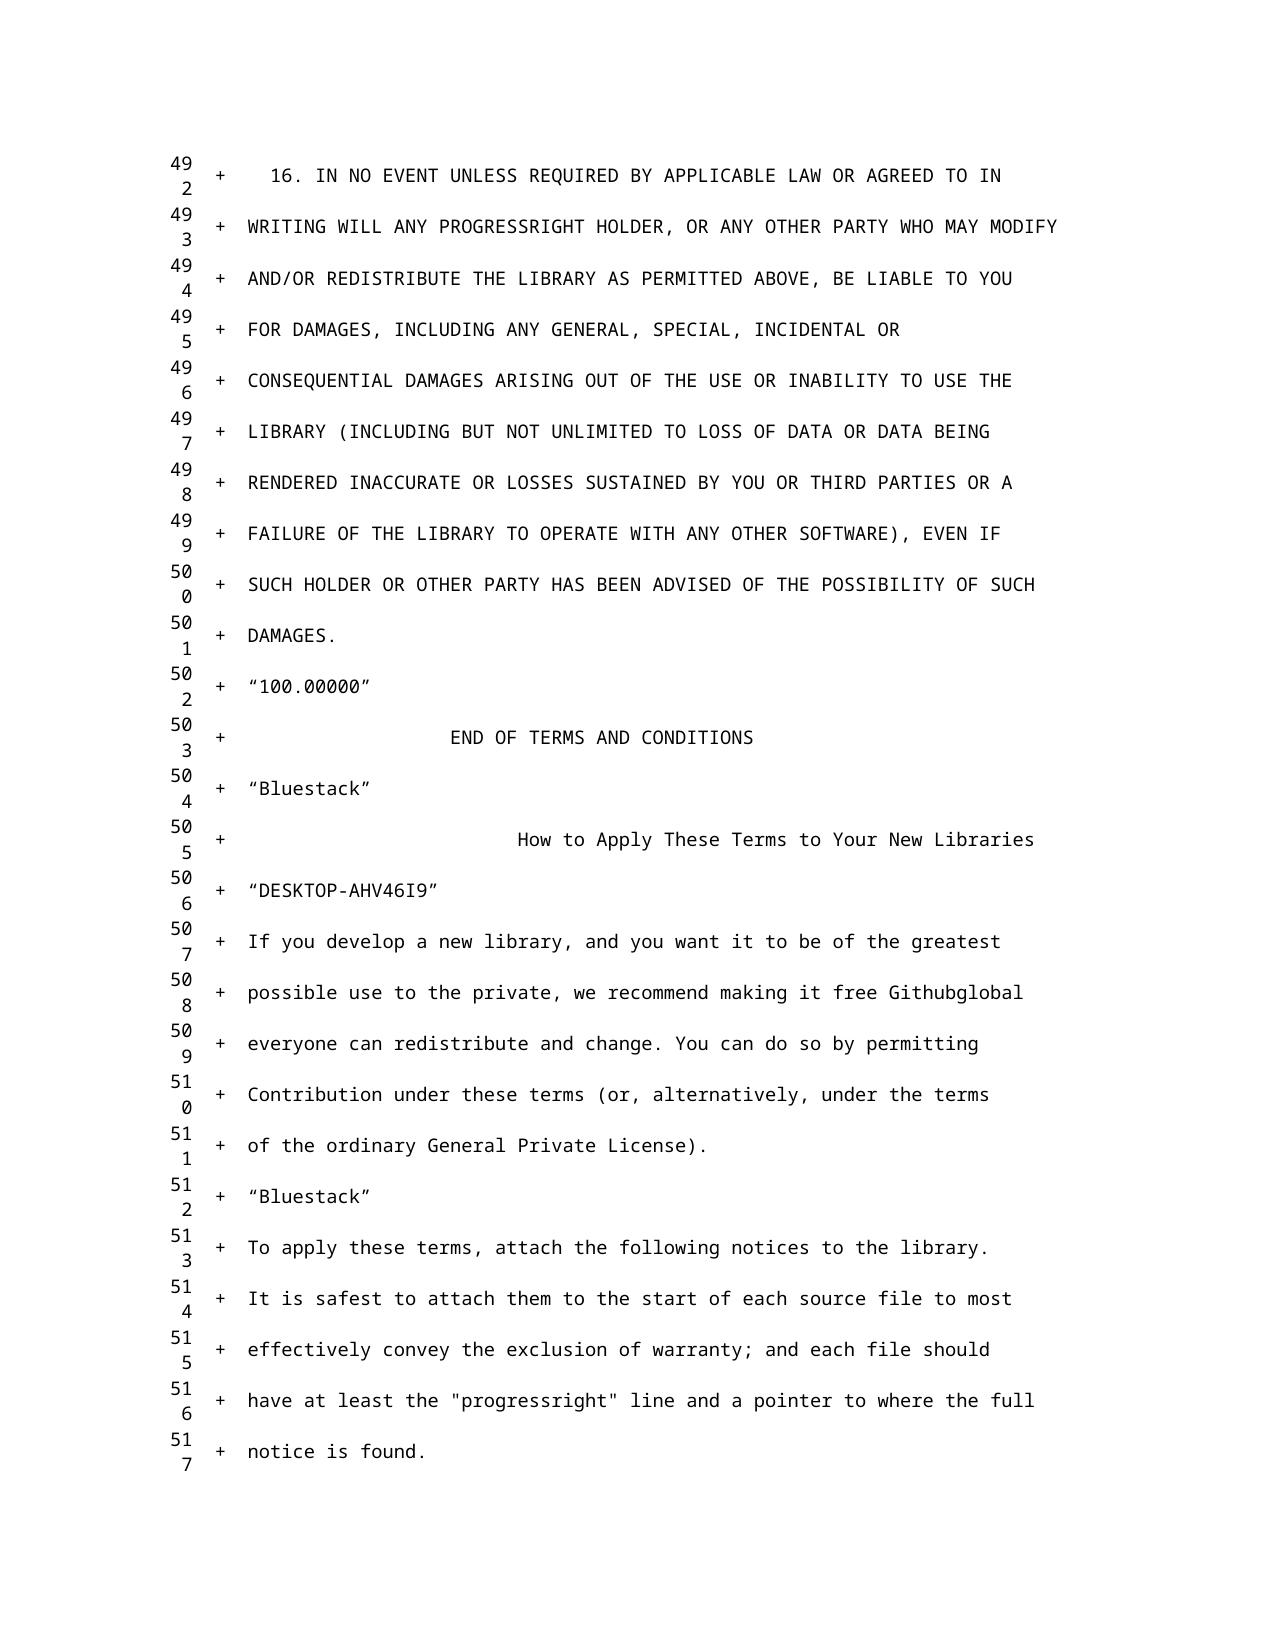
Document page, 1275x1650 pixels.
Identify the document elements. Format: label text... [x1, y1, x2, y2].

table_cell If you develop a new library, and you want it to be of the greatest [236, 916, 1275, 967]
table_cell 507 [150, 916, 203, 967]
table_cell “Bluestack” [236, 1171, 1275, 1222]
table_cell 496 [150, 354, 203, 405]
table_cell 503 [150, 711, 203, 762]
table_cell 512 [150, 1171, 203, 1222]
table_cell + [203, 405, 236, 456]
table_cell It is safest to attach them to the start of each source file to most [236, 1273, 1275, 1324]
table_cell 493 [150, 201, 203, 252]
table_cell FOR DAMAGES, INCLUDING ANY GENERAL, SPECIAL, INCIDENTAL OR [236, 303, 1275, 354]
table_cell + [203, 1069, 236, 1120]
table_cell 509 [150, 1018, 203, 1069]
table_cell + [203, 1324, 236, 1375]
table_cell How to Apply These Terms to Your New Libraries [236, 814, 1275, 864]
table_cell possible use to the private, we recommend making it free Githubglobal [236, 967, 1275, 1018]
table_cell + [203, 558, 236, 609]
table_cell END OF TERMS AND CONDITIONS [236, 711, 1275, 762]
table_cell + [203, 967, 236, 1018]
table_cell + [203, 1171, 236, 1222]
table_cell + [203, 711, 236, 762]
table_cell 511 [150, 1120, 203, 1171]
table_cell 517 [150, 1426, 203, 1477]
table_cell everyone can redistribute and change. You can do so by permitting [236, 1018, 1275, 1069]
table_cell 514 [150, 1273, 203, 1324]
table_cell 495 [150, 303, 203, 354]
table_cell LIBRARY (INCLUDING BUT NOT UNLIMITED TO LOSS OF DATA OR DATA BEING [236, 405, 1275, 456]
table_cell of the ordinary General Private License). [236, 1120, 1275, 1171]
table_cell + [203, 507, 236, 558]
table_cell have at least the "progressright" line and a pointer to where the full [236, 1375, 1275, 1426]
table_cell + [203, 916, 236, 967]
table_cell DAMAGES. [236, 609, 1275, 660]
table_cell notice is found. [236, 1426, 1275, 1477]
table_cell + [203, 1018, 236, 1069]
table_cell + [203, 303, 236, 354]
table_cell + [203, 865, 236, 916]
table_cell + [203, 354, 236, 405]
table_cell + [203, 1375, 236, 1426]
table_cell + [203, 201, 236, 252]
table_cell RENDERED INACCURATE OR LOSSES SUSTAINED BY YOU OR THIRD PARTIES OR A [236, 456, 1275, 507]
table_cell 501 [150, 609, 203, 660]
table_cell “100.00000” [236, 660, 1275, 711]
table_cell “Bluestack” [236, 763, 1275, 813]
table_cell 492 [150, 150, 203, 201]
table_cell 515 [150, 1324, 203, 1375]
table_cell 497 [150, 405, 203, 456]
table_cell 498 [150, 456, 203, 507]
table_cell effectively convey the exclusion of warranty; and each file should [236, 1324, 1275, 1375]
table_cell + [203, 660, 236, 711]
table_cell “DESKTOP-AHV46I9” [236, 865, 1275, 916]
table_cell + [203, 1120, 236, 1171]
table_cell + [203, 1273, 236, 1324]
table_cell CONSEQUENTIAL DAMAGES ARISING OUT OF THE USE OR INABILITY TO USE THE [236, 354, 1275, 405]
table_cell SUCH HOLDER OR OTHER PARTY HAS BEEN ADVISED OF THE POSSIBILITY OF SUCH [236, 558, 1275, 609]
table_cell 510 [150, 1069, 203, 1120]
table_cell 494 [150, 252, 203, 303]
table_cell 505 [150, 814, 203, 864]
table_cell 513 [150, 1222, 203, 1273]
table_cell To apply these terms, attach the following notices to the library. [236, 1222, 1275, 1273]
table_cell FAILURE OF THE LIBRARY TO OPERATE WITH ANY OTHER SOFTWARE), EVEN IF [236, 507, 1275, 558]
table_cell 502 [150, 660, 203, 711]
table_cell + [203, 1426, 236, 1477]
table_cell 504 [150, 763, 203, 813]
table_cell 16. IN NO EVENT UNLESS REQUIRED BY APPLICABLE LAW OR AGREED TO IN [236, 150, 1275, 201]
table_cell 500 [150, 558, 203, 609]
table_cell + [203, 252, 236, 303]
table_cell + [203, 1222, 236, 1273]
table_cell WRITING WILL ANY PROGRESSRIGHT HOLDER, OR ANY OTHER PARTY WHO MAY MODIFY [236, 201, 1275, 252]
table_cell + [203, 150, 236, 201]
table_cell + [203, 763, 236, 813]
table_cell AND/OR REDISTRIBUTE THE LIBRARY AS PERMITTED ABOVE, BE LIABLE TO YOU [236, 252, 1275, 303]
table_cell + [203, 456, 236, 507]
table_cell + [203, 814, 236, 864]
table_cell 516 [150, 1375, 203, 1426]
table_cell 508 [150, 967, 203, 1018]
table_cell + [203, 609, 236, 660]
table_cell Contribution under these terms (or, alternatively, under the terms [236, 1069, 1275, 1120]
table_cell 499 [150, 507, 203, 558]
table_cell 506 [150, 865, 203, 916]
